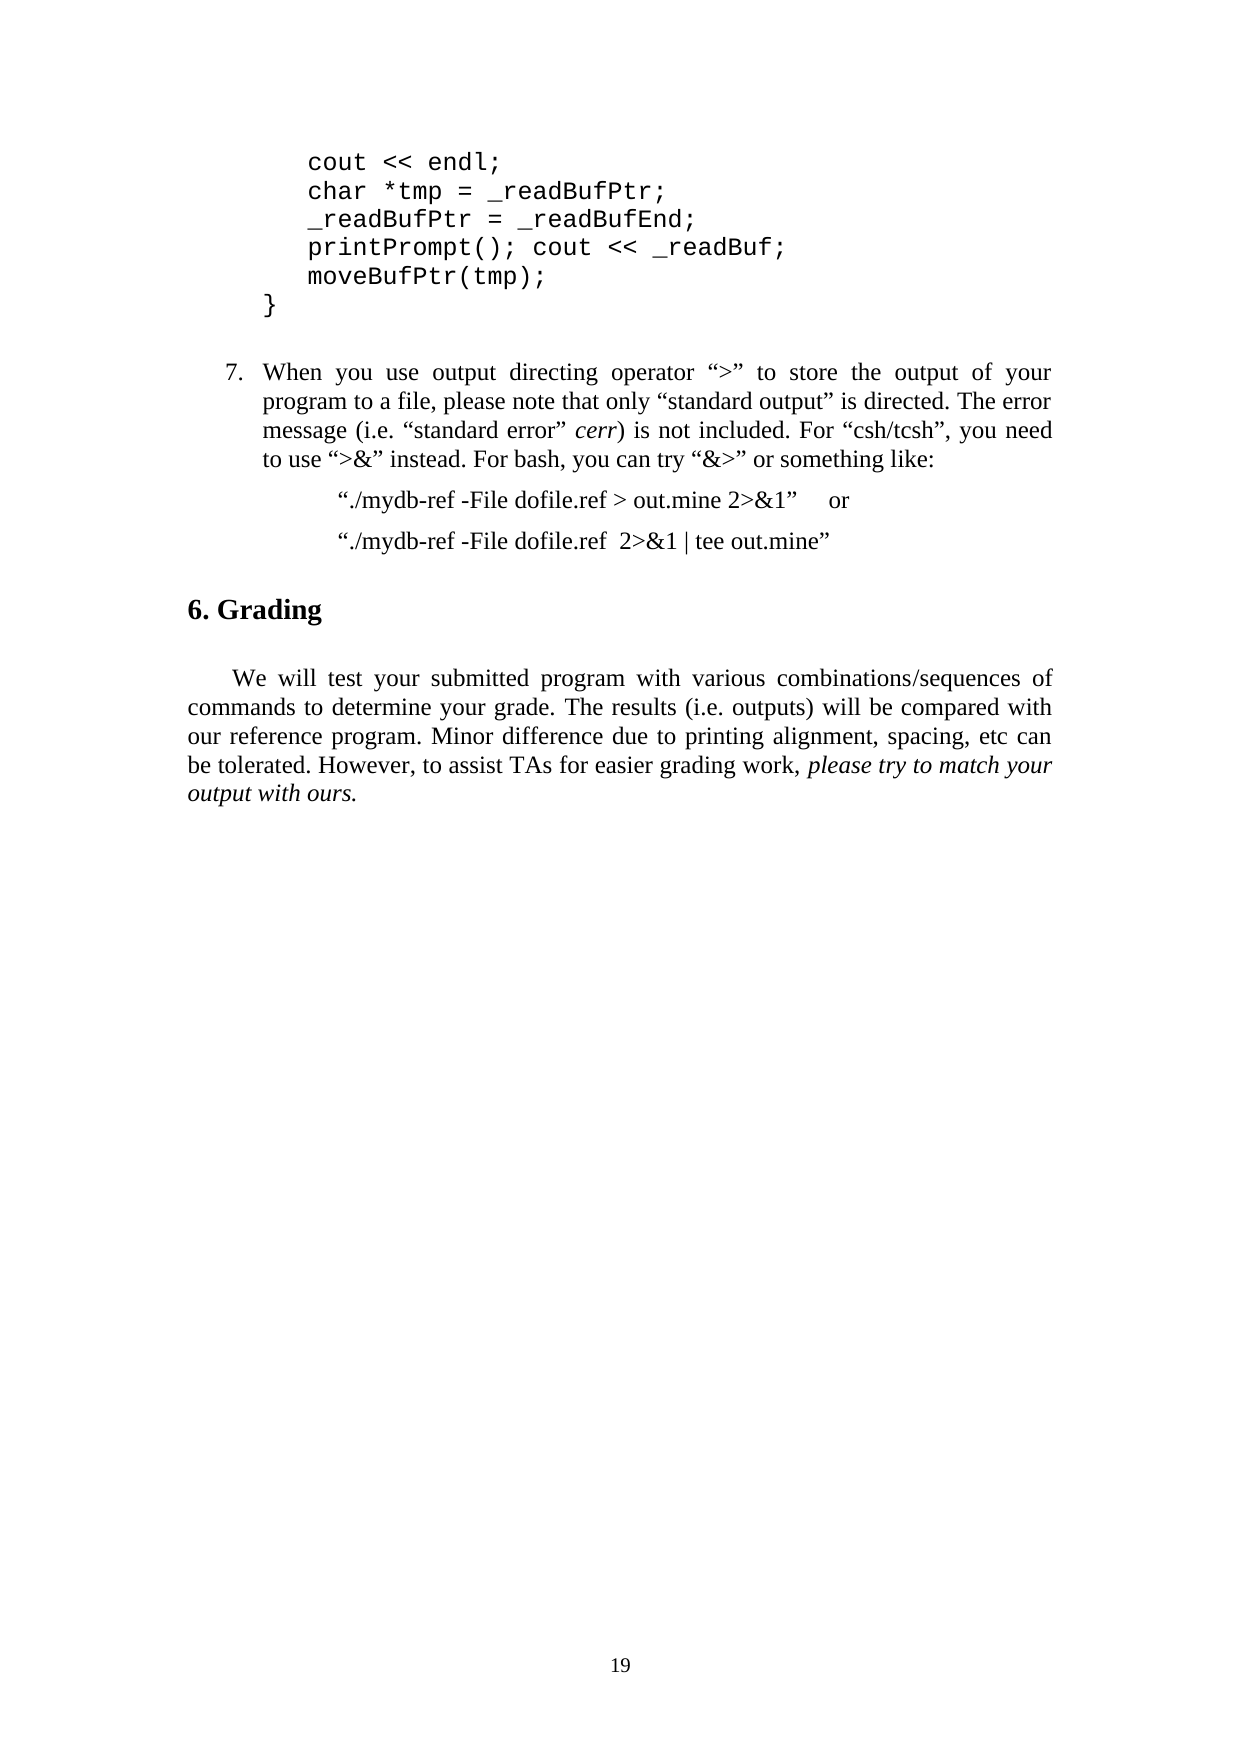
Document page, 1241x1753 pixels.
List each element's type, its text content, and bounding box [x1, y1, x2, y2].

text “./mydb-ref -File dofile.ref > out.mine 2>&1” or [262, 485, 1053, 514]
text We will test your submitted program with various combinations/sequences of commands to determine your grade. The results (i.e. outputs) will be compared with our reference program. Minor difference due to printing alignment, spacing, etc can be tolerated. However, to assist TAs for easier grading work, please try to match your output with ours. [187, 663, 1053, 807]
list When you use output directing operator “>” to store the output of your program to a file, please note that only “standard output” is directed. The error message (i.e. “standard error” cerr) is not included. For “csh/tcsh”, you need to use “>&” instead. For bash, you can try “&>” or something like: [225, 357, 1053, 472]
text printPrompt(); cout << _readBuf; [262, 235, 1053, 263]
text moveBufPtr(tmp); [262, 263, 1053, 292]
text cout << endl; [262, 150, 1053, 178]
text _readBufPtr = _readBufEnd; [262, 207, 1053, 235]
text 6. Grading [187, 592, 1053, 626]
text “./mydb-ref -File dofile.ref 2>&1 | tee out.mine” [262, 526, 1053, 555]
text char *tmp = _readBufPtr; [262, 178, 1053, 207]
text } [262, 292, 1053, 320]
